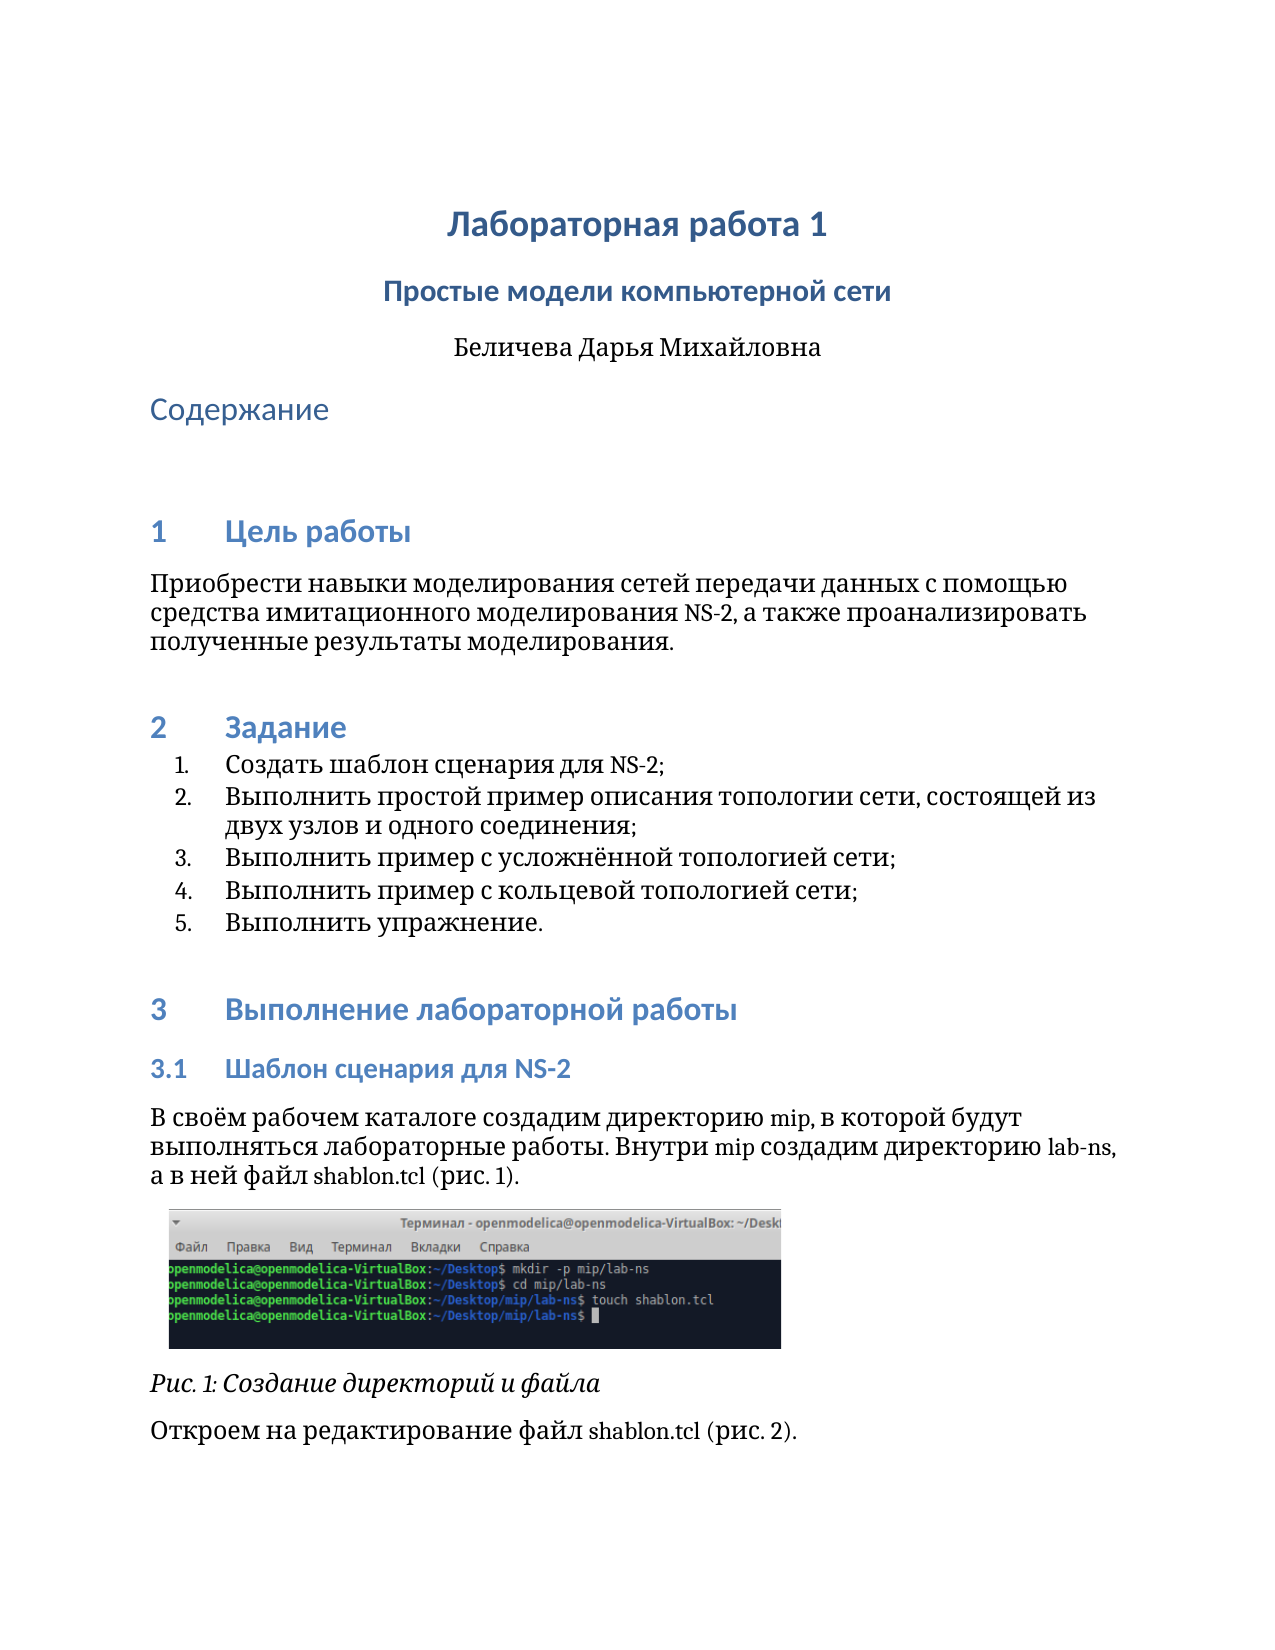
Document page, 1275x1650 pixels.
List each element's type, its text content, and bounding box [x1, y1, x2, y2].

subtitle 3.1 Шаблон сценария для NS-2 [150, 1050, 1125, 1085]
subtitle 3 Выполнение лабораторной работы [150, 988, 1125, 1029]
text Беличева Дарья Михайловна [150, 334, 1125, 363]
list Создать шаблон сценария для NS-2; [175, 751, 1125, 779]
list Выполнить пример с кольцевой топологией сети; [175, 877, 1125, 906]
subtitle Простые модели компьютерной сети [150, 271, 1125, 309]
text Рис. 1: Создание директорий и файла [150, 1369, 1125, 1398]
text Откроем на редактирование файл shablon.tcl (рис. 2). [150, 1417, 1125, 1446]
picture [168, 1209, 782, 1349]
subtitle 2 Задание [150, 706, 1125, 747]
list Выполнить простой пример описания топологии сети, состоящей из двух узлов и одного соединения; [175, 783, 1125, 841]
list Выполнить пример с усложнённой топологией сети; [175, 844, 1125, 873]
subtitle 1 Цель работы [150, 510, 1125, 551]
title Лабораторная работа 1 [150, 200, 1125, 246]
list Выполнить упражнение. [175, 909, 1125, 938]
text Приобрести навыки моделирования сетей передачи данных с помощью средства имитационного моделирования NS-2, а также проанализировать полученные результаты моделирования. [150, 570, 1125, 656]
text В своём рабочем каталоге создадим директорию mip, в которой будут выполняться лабораторные работы. Внутри mip создадим директорию lab-ns, а в ней файл shablon.tcl (рис. 1). [150, 1104, 1125, 1190]
